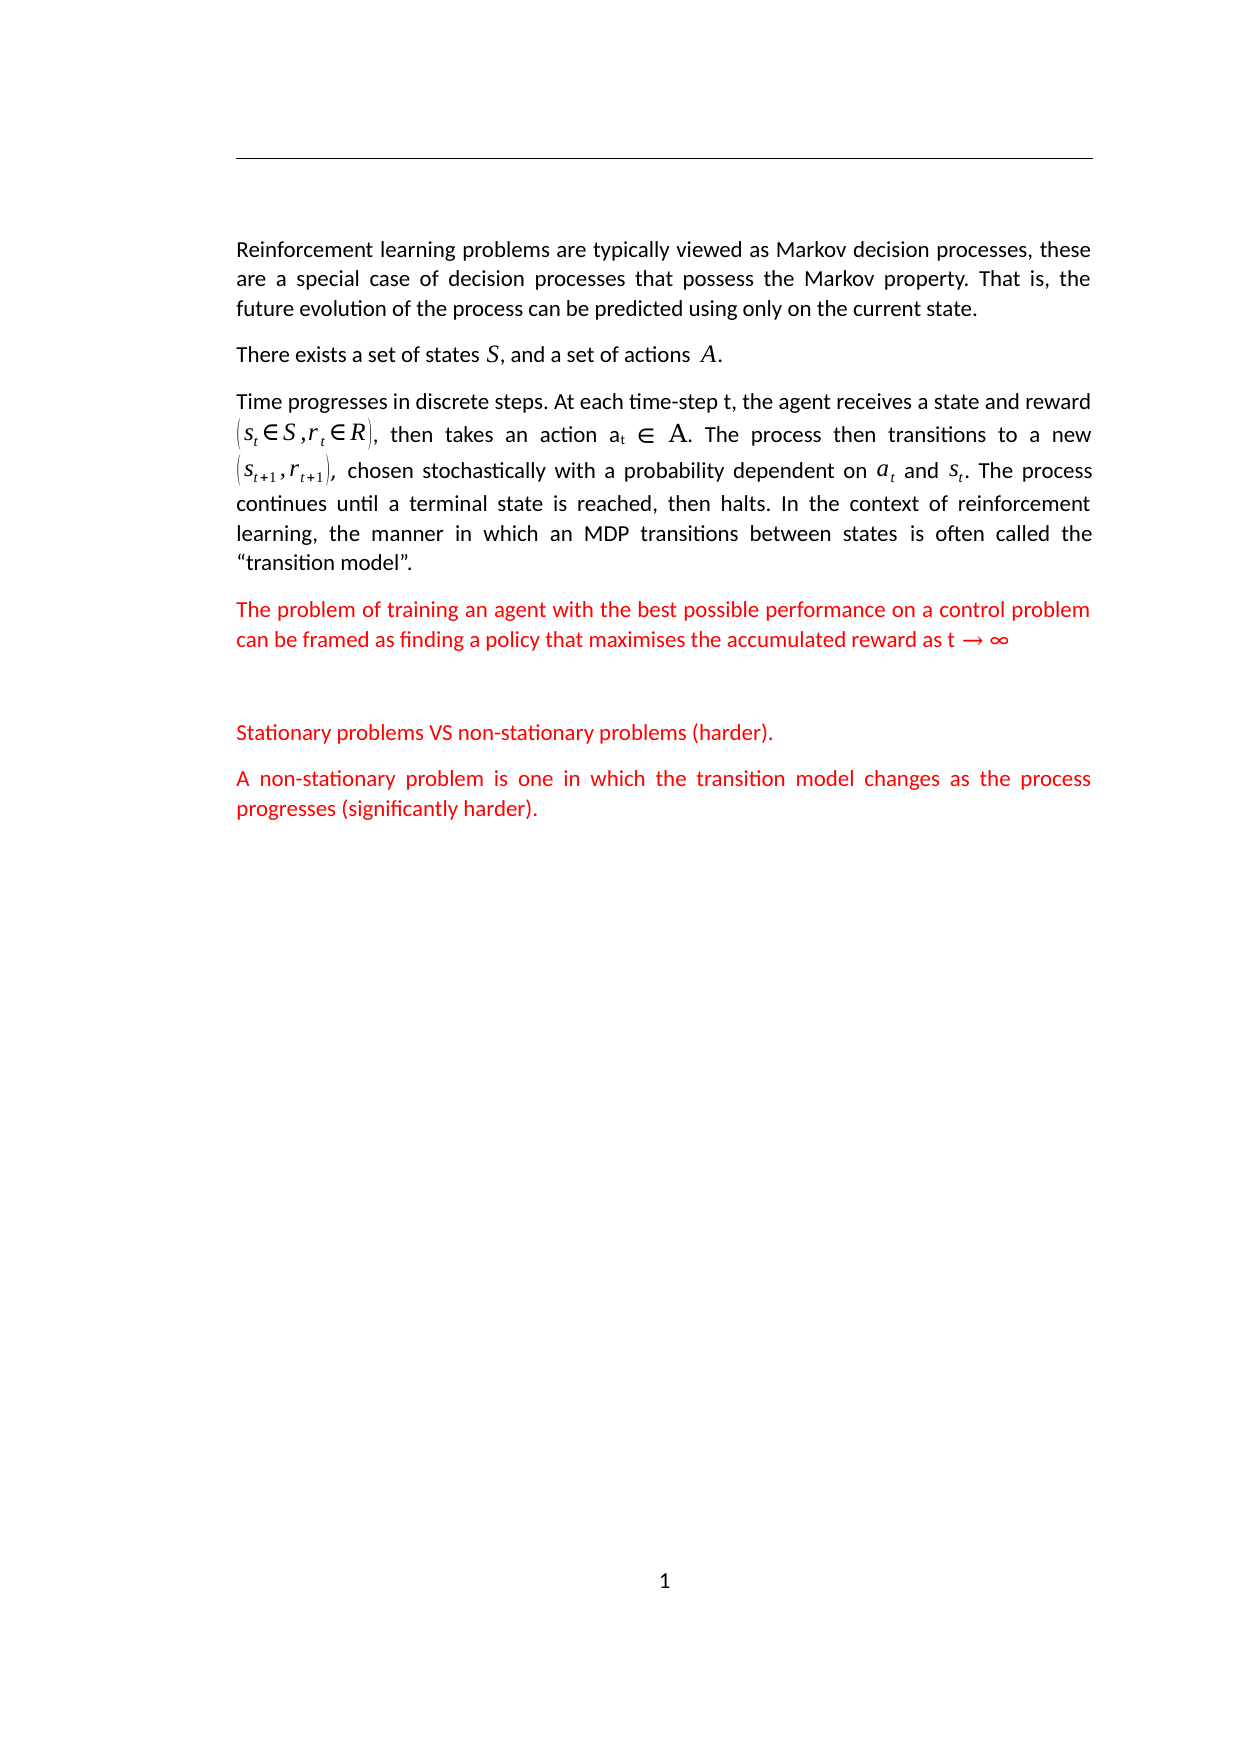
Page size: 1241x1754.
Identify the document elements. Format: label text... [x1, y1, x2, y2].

text Stationary problems VS non-stationary problems (harder). [236, 718, 1092, 746]
text A non-stationary problem is one in which the transition model changes as the process progresses (significantly harder). [236, 764, 1092, 822]
text There exists a set of states , and a set of actions . [236, 340, 1092, 368]
text Time progresses in discrete steps. At each time-step t, the agent receives a state and reward , then takes an action at ∈ A. The process then transitions to a new , chosen stochastically with a probability dependent on and . The process continues until a terminal state is reached, then halts. In the context of reinforcement learning, the manner in which an MDP transitions between states is often called the “transition model”. [236, 387, 1092, 577]
text The problem of training an agent with the best possible performance on a control problem can be framed as finding a policy that maximises the accumulated reward as t → ∞ [236, 595, 1092, 653]
text Reinforcement learning problems are typically viewed as Markov decision processes, these are a special case of decision processes that possess the Markov property. That is, the future evolution of the process can be predicted using only on the current state. [236, 235, 1092, 322]
